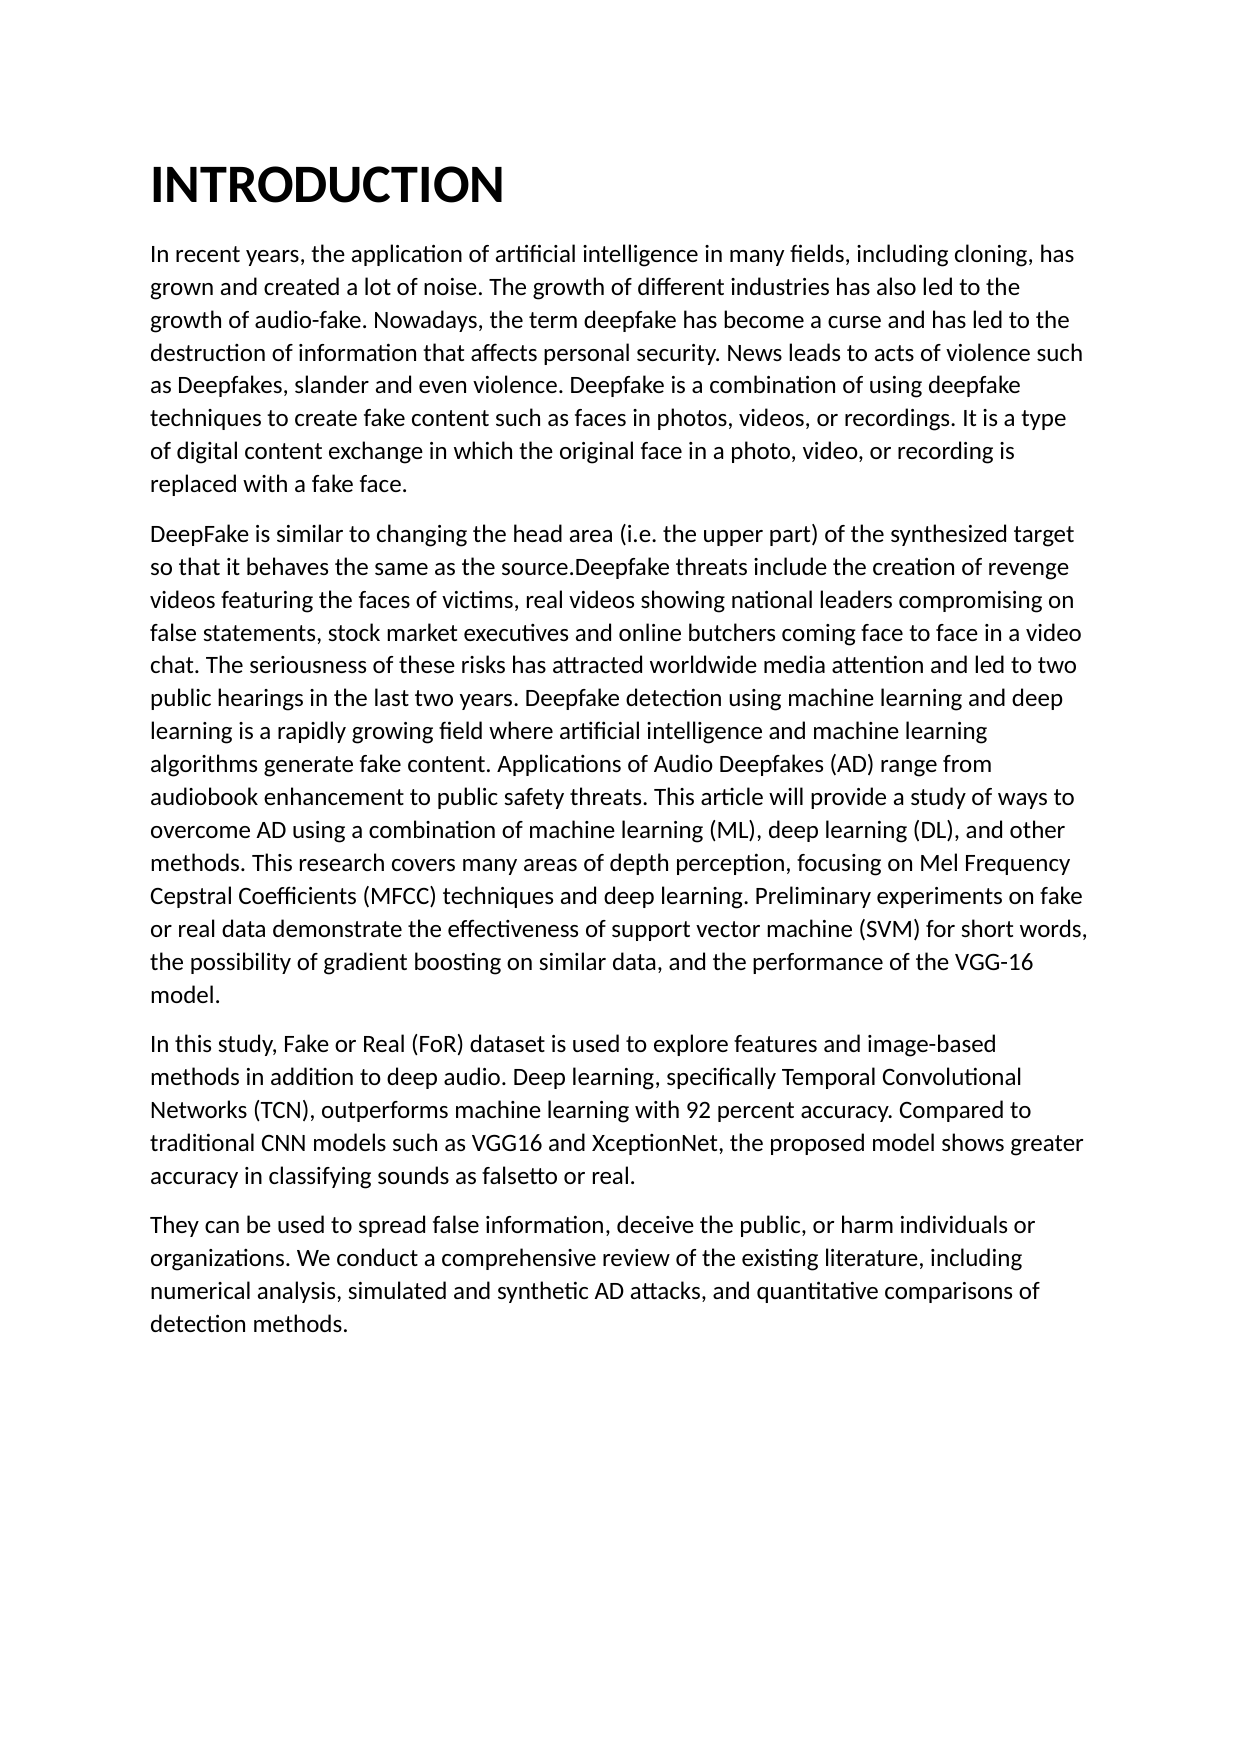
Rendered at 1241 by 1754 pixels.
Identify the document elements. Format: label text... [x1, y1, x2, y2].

text In recent years, the application of artificial intelligence in many fields, including cloning, has grown and created a lot of noise. The growth of different industries has also led to the growth of audio-fake. Nowadays, the term deepfake has become a curse and has led to the destruction of information that affects personal security. News leads to acts of violence such as Deepfakes, slander and even violence. Deepfake is a combination of using deepfake techniques to create fake content such as faces in photos, videos, or recordings. It is a type of digital content exchange in which the original face in a photo, video, or recording is replaced with a fake face. [150, 238, 1090, 499]
text DeepFake is similar to changing the head area (i.e. the upper part) of the synthesized target so that it behaves the same as the source.Deepfake threats include the creation of revenge videos featuring the faces of victims, real videos showing national leaders compromising on false statements, stock market executives and online butchers coming face to face in a video chat. The seriousness of these risks has attracted worldwide media attention and led to two public hearings in the last two years. Deepfake detection using machine learning and deep learning is a rapidly growing field where artificial intelligence and machine learning algorithms generate fake content. Applications of Audio Deepfakes (AD) range from audiobook enhancement to public safety threats. This article will provide a study of ways to overcome AD using a combination of machine learning (ML), deep learning (DL), and other methods. This research covers many areas of depth perception, focusing on Mel Frequency Cepstral Coefficients (MFCC) techniques and deep learning. Preliminary experiments on fake or real data demonstrate the effectiveness of support vector machine (SVM) for short words, the possibility of gradient boosting on similar data, and the performance of the VGG-16 model. [150, 518, 1090, 1009]
text INTRODUCTION [150, 150, 1090, 216]
text They can be used to spread false information, deceive the public, or harm individuals or organizations. We conduct a comprehensive review of the existing literature, including numerical analysis, simulated and synthetic AD attacks, and quantitative comparisons of detection methods. [150, 1210, 1090, 1339]
text In this study, Fake or Real (FoR) dataset is used to explore features and image-based methods in addition to deep audio. Deep learning, specifically Temporal Convolutional Networks (TCN), outperforms machine learning with 92 percent accuracy. Compared to traditional CNN models such as VGG16 and XceptionNet, the proposed model shows greater accuracy in classifying sounds as falsetto or real. [150, 1028, 1090, 1191]
